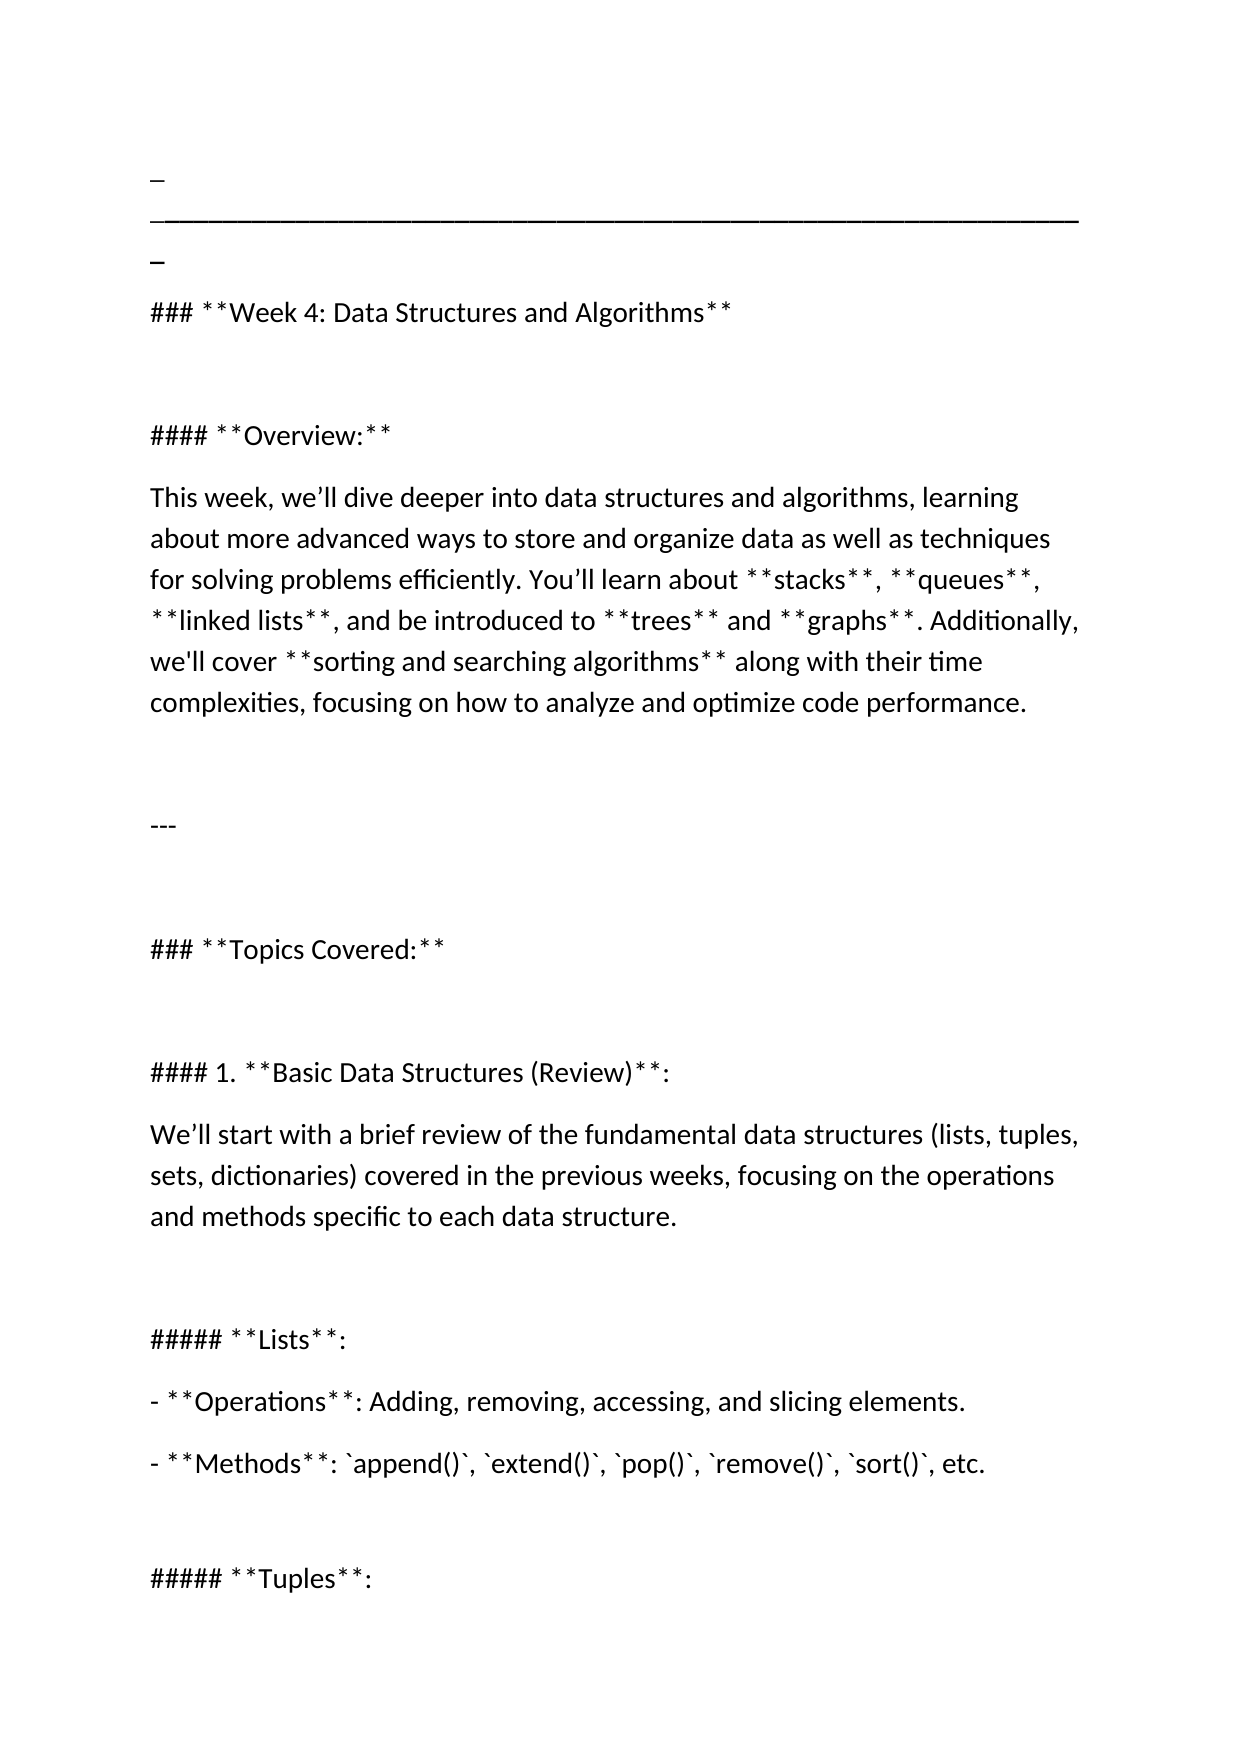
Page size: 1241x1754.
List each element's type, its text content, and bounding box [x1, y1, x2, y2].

text ### **Topics Covered:** [150, 931, 1090, 966]
text ##### **Tuples**: [150, 1560, 1090, 1595]
text - **Methods**: `append()`, `extend()`, `pop()`, `remove()`, `sort()`, etc. [150, 1445, 1090, 1481]
text ### **Week 4: Data Structures and Algorithms** [150, 294, 1090, 329]
text #### **Overview:** [150, 417, 1090, 453]
text ##### **Lists**: [150, 1321, 1090, 1357]
text --- [150, 807, 1090, 843]
text - **Operations**: Adding, removing, accessing, and slicing elements. [150, 1383, 1090, 1419]
text We’ll start with a brief review of the fundamental data structures (lists, tuples, sets, dictionaries) covered in the previous weeks, focusing on the operations and methods specific to each data structure. [150, 1116, 1090, 1233]
text This week, we’ll dive deeper into data structures and algorithms, learning about more advanced ways to store and organize data as well as techniques for solving problems efficiently. You’ll learn about **stacks**, **queues**, **linked lists**, and be introduced to **trees** and **graphs**. Additionally, we'll cover **sorting and searching algorithms** along with their time complexities, focusing on how to analyze and optimize code performance. [150, 479, 1090, 719]
text #### 1. **Basic Data Structures (Review)**: [150, 1054, 1090, 1090]
text __________________________________________________________________ [150, 150, 1090, 267]
